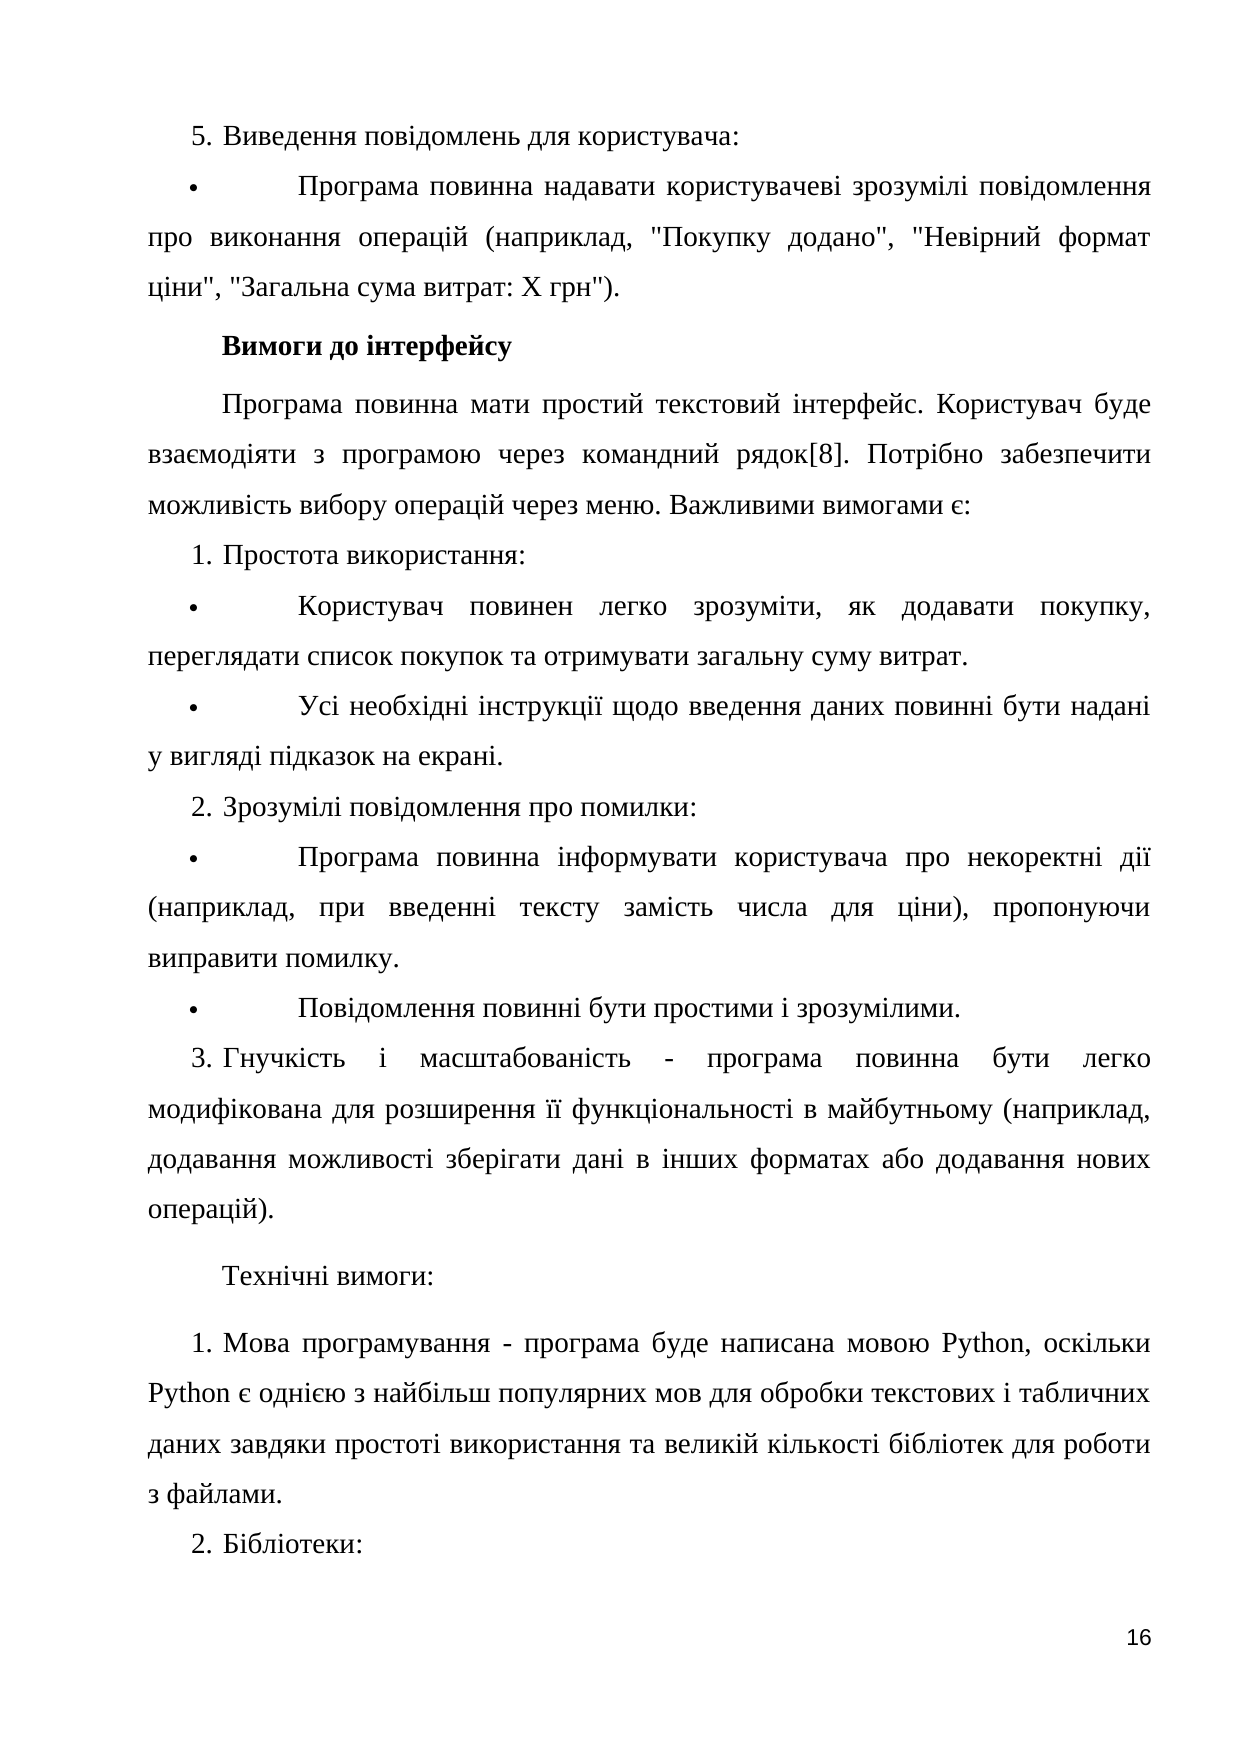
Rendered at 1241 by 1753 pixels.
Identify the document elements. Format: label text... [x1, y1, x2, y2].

text Програма повинна мати простий текстовий інтерфейс. Користувач буде взаємодіяти з програмою через командний рядок[8]. Потрібно забезпечити можливість вибору операцій через меню. Важливими вимогами є: [148, 386, 1152, 521]
list Виведення повідомлень для користувача: [148, 118, 1152, 152]
list Користувач повинен легко зрозуміти, як додавати покупку, переглядати список покупок та отримувати загальну суму витрат. [148, 588, 1152, 671]
list Програма повинна інформувати користувача про некоректні дії (наприклад, при введенні тексту замість числа для ціни), пропонуючи виправити помилку. [148, 839, 1152, 973]
list Програма повинна надавати користувачеві зрозумілі повідомлення про виконання операцій (наприклад, "Покупку додано", "Невірний формат ціни", "Загальна сума витрат: X грн"). [148, 168, 1152, 303]
list Усі необхідні інструкції щодо введення даних повинні бути надані у вигляді підказок на екрані. [148, 688, 1152, 772]
subtitle Вимоги до інтерфейсу [148, 328, 1152, 361]
list Простота використання: [148, 537, 1152, 571]
subtitle Технічні вимоги: [148, 1258, 1152, 1292]
list Зрозумілі повідомлення про помилки: [148, 789, 1152, 822]
list Бібліотеки: [148, 1527, 1152, 1560]
list Гнучкість і масштабованість - програма повинна бути легко модифікована для розширення її функціональності в майбутньому (наприклад, додавання можливості зберігати дані в інших форматах або додавання нових операцій). [148, 1040, 1152, 1225]
list Повідомлення повинні бути простими і зрозумілими. [148, 990, 1152, 1024]
list Мова програмування - програма буде написана мовою Python, оскільки Python є однією з найбільш популярних мов для обробки текстових і табличних даних завдяки простоті використання та великій кількості бібліотек для роботи з файлами. [148, 1325, 1152, 1510]
